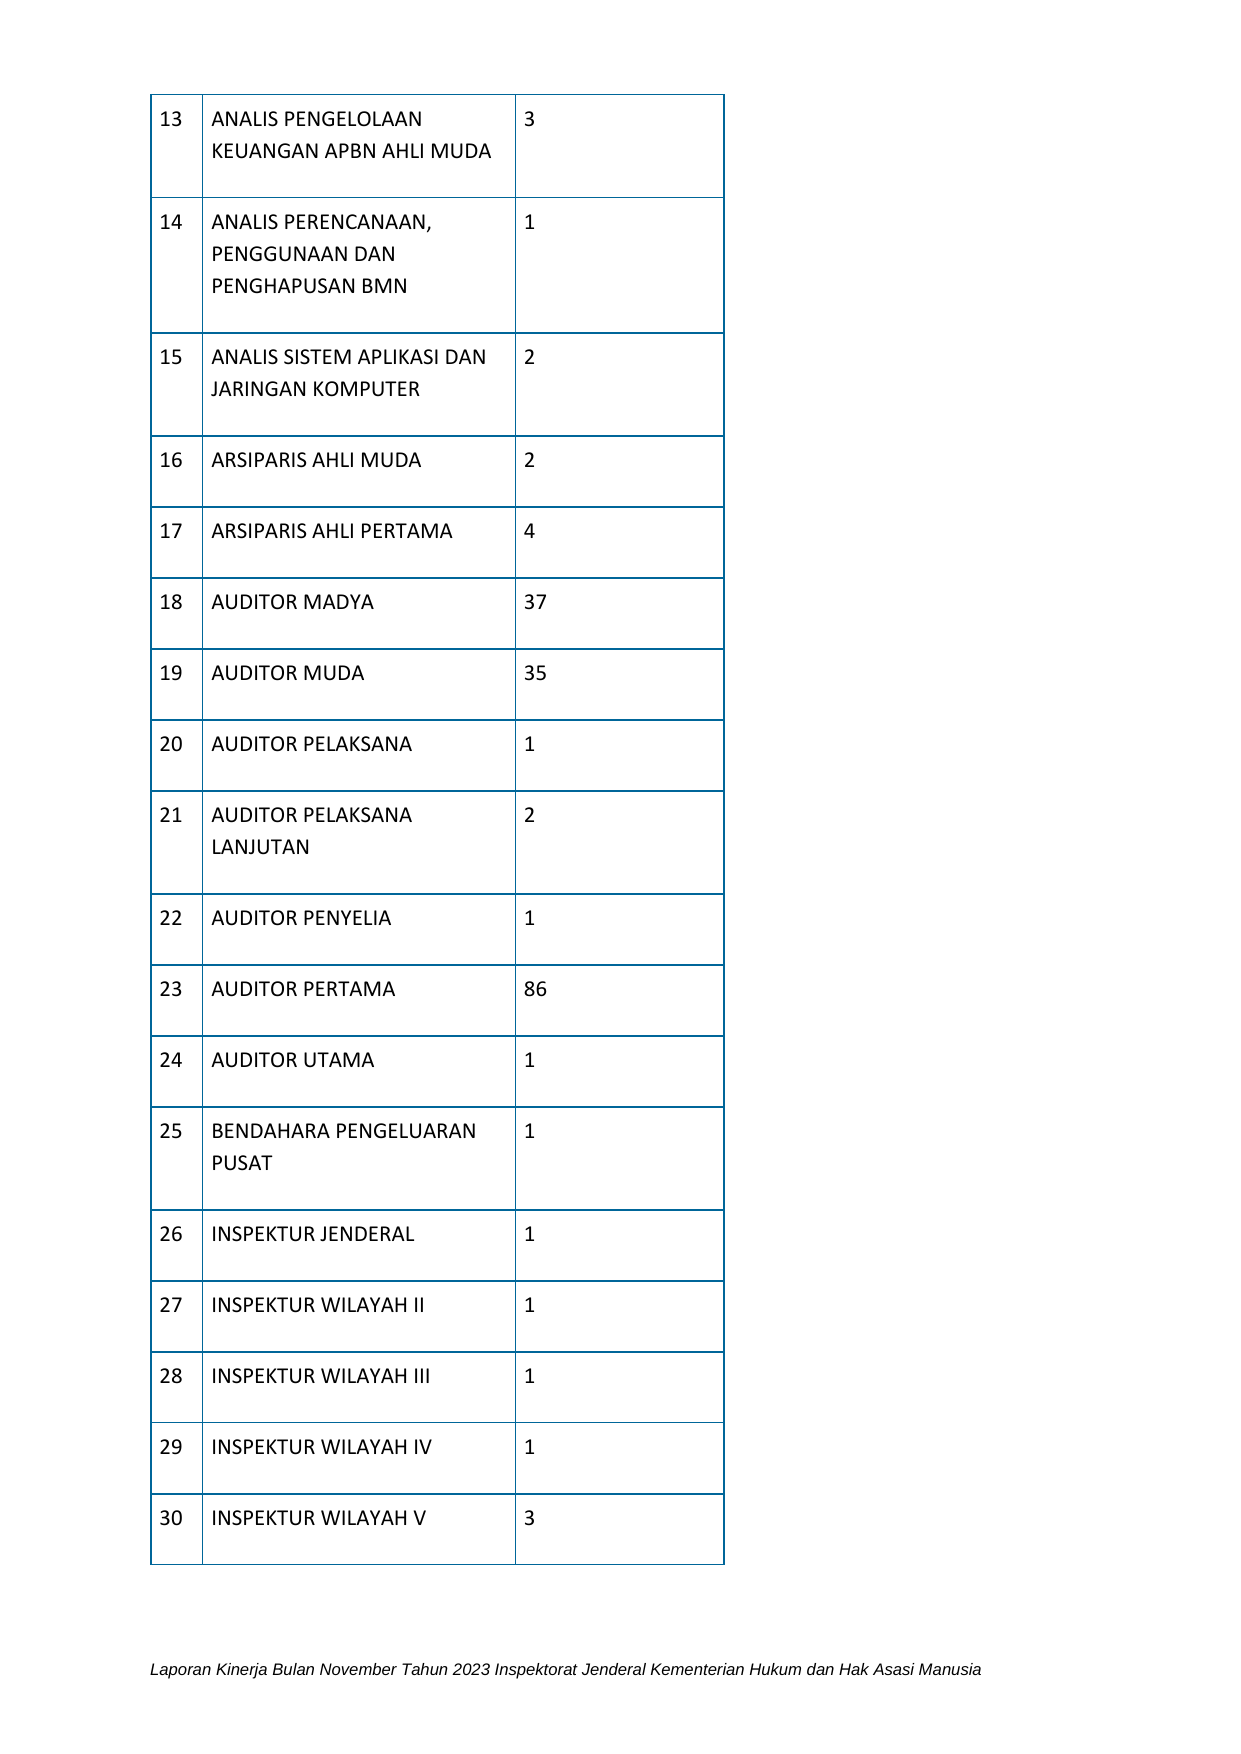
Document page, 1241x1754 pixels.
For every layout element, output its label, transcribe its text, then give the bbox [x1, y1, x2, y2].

table_cell 21 [152, 792, 202, 893]
table_cell 30 [152, 1495, 202, 1564]
table_cell 1 [516, 1037, 723, 1106]
table_cell 1 [516, 721, 723, 790]
table_cell 16 [152, 437, 202, 506]
table_cell 18 [152, 579, 202, 648]
table_cell AUDITOR PELAKSANA [203, 721, 515, 790]
table_cell 27 [152, 1282, 202, 1351]
table_cell AUDITOR PELAKSANA LANJUTAN [203, 792, 515, 893]
table_cell 29 [152, 1423, 202, 1493]
table_cell 17 [152, 508, 202, 577]
table_cell INSPEKTUR WILAYAH II [203, 1282, 515, 1351]
table_cell INSPEKTUR JENDERAL [203, 1211, 515, 1280]
table_cell 1 [516, 1282, 723, 1351]
table_cell AUDITOR MUDA [203, 650, 515, 719]
table_cell 15 [152, 334, 202, 435]
table_cell 1 [516, 1423, 723, 1493]
table_cell INSPEKTUR WILAYAH V [203, 1495, 515, 1564]
table_cell INSPEKTUR WILAYAH IV [203, 1423, 515, 1493]
table_cell ARSIPARIS AHLI PERTAMA [203, 508, 515, 577]
table_cell 14 [152, 198, 202, 332]
table_cell 20 [152, 721, 202, 790]
table_cell 37 [516, 579, 723, 648]
table_cell 1 [516, 1211, 723, 1280]
table_cell 3 [516, 1495, 723, 1564]
table_cell ANALIS PENGELOLAAN KEUANGAN APBN AHLI MUDA [203, 95, 515, 197]
table_cell 4 [516, 508, 723, 577]
table_cell 35 [516, 650, 723, 719]
table_cell 1 [516, 198, 723, 332]
table_cell 86 [516, 966, 723, 1035]
table_cell AUDITOR UTAMA [203, 1037, 515, 1106]
table_cell AUDITOR PERTAMA [203, 966, 515, 1035]
table_cell 23 [152, 966, 202, 1035]
table_cell 2 [516, 437, 723, 506]
table_cell 1 [516, 1353, 723, 1422]
table_cell 13 [152, 95, 202, 197]
table_cell 22 [152, 895, 202, 964]
table_cell AUDITOR PENYELIA [203, 895, 515, 964]
table_cell 3 [516, 95, 723, 197]
table_cell INSPEKTUR WILAYAH III [203, 1353, 515, 1422]
table_cell 28 [152, 1353, 202, 1422]
table_cell 25 [152, 1108, 202, 1209]
table_cell 1 [516, 895, 723, 964]
table_cell ANALIS SISTEM APLIKASI DAN JARINGAN KOMPUTER [203, 334, 515, 435]
table_cell 26 [152, 1211, 202, 1280]
table_cell ANALIS PERENCANAAN, PENGGUNAAN DAN PENGHAPUSAN BMN [203, 198, 515, 332]
table_cell 1 [516, 1108, 723, 1209]
table_cell 19 [152, 650, 202, 719]
table_cell 2 [516, 792, 723, 893]
table_cell ARSIPARIS AHLI MUDA [203, 437, 515, 506]
table_cell BENDAHARA PENGELUARAN PUSAT [203, 1108, 515, 1209]
table_cell AUDITOR MADYA [203, 579, 515, 648]
table_cell 2 [516, 334, 723, 435]
table_cell 24 [152, 1037, 202, 1106]
